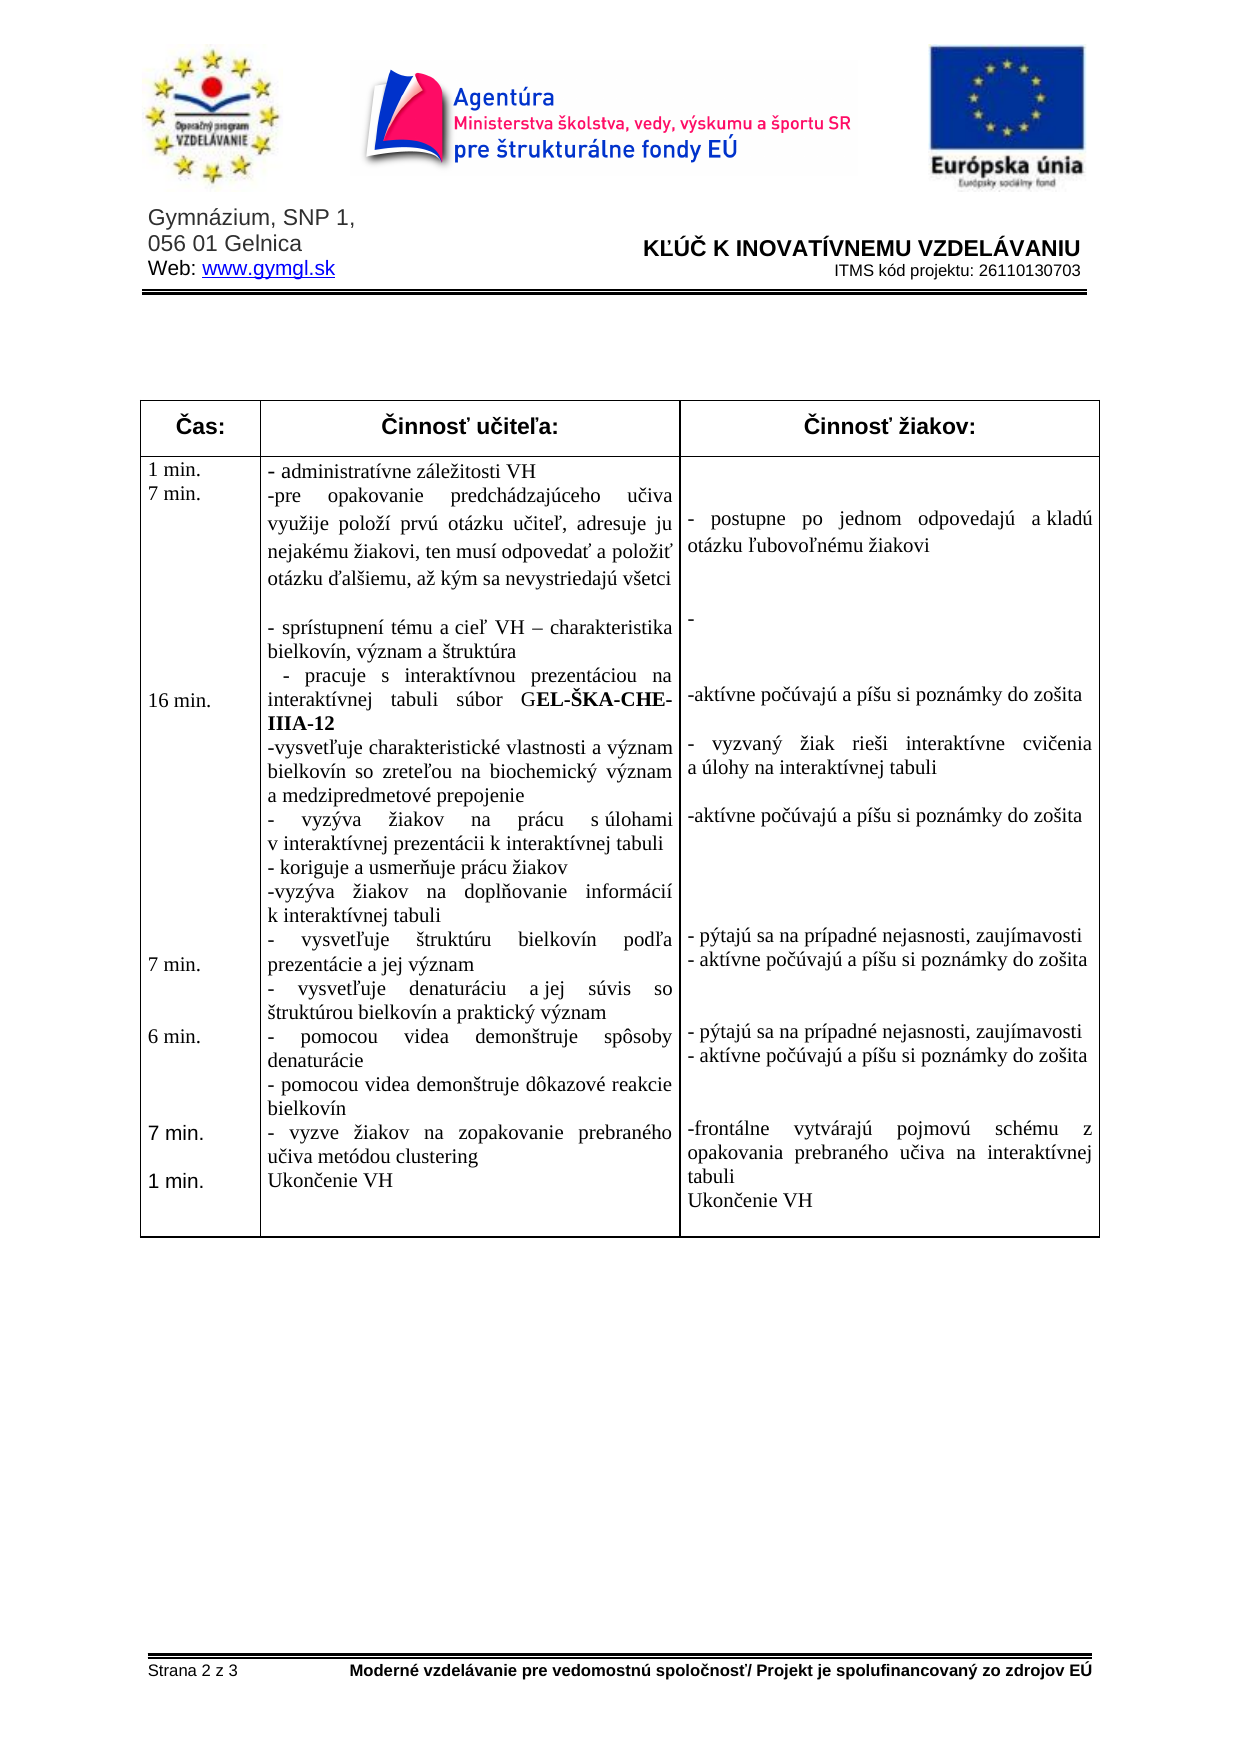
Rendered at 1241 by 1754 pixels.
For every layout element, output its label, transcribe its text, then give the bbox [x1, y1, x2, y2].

picture [928, 44, 1087, 192]
table_cell - administratívne záležitosti VH -pre opakovanie predchádzajúceho učiva využije položí prvú otázku učiteľ, adresuje ju nejakému žiakovi, ten musí odpovedať a položiť otázku ďalšiemu, až kým sa nevystriedajú všetci - sprístupnení tému a cieľ VH – charakteristika bielkovín, význam a štruktúra - pracuje s interaktívnou prezentáciou na interaktívnej tabuli súbor GEL-ŠKA-CHE-IIIA-12 -vysvetľuje charakteristické vlastnosti a význam bielkovín so zreteľou na biochemický význam a medzipredmetové prepojenie - vyzýva žiakov na prácu s úlohami v interaktívnej prezentácii k interaktívnej tabuli - koriguje a usmerňuje prácu žiakov -vyzýva žiakov na doplňovanie informácií k interaktívnej tabuli - vysvetľuje štruktúru bielkovín podľa prezentácie a jej význam - vysvetľuje denaturáciu a jej súvis so štruktúrou bielkovín a praktický význam - pomocou videa demonštruje spôsoby denaturácie - pomocou videa demonštruje dôkazové reakcie bielkovín - vyzve žiakov na zopakovanie prebraného učiva metódou clustering Ukončenie VH [261, 457, 679, 1236]
table_header Čas: [141, 401, 260, 456]
table_cell - postupne po jednom odpovedajú a kladú otázku ľubovoľnému žiakovi - -aktívne počúvajú a píšu si poznámky do zošita - vyzvaný žiak rieši interaktívne cvičenia a úlohy na interaktívnej tabuli -aktívne počúvajú a píšu si poznámky do zošita - pýtajú sa na prípadné nejasnosti, zaujímavosti - aktívne počúvajú a píšu si poznámky do zošita - pýtajú sa na prípadné nejasnosti, zaujímavosti - aktívne počúvajú a píšu si poznámky do zošita -frontálne vytvárajú pojmovú schému z opakovania prebraného učiva na interaktívnej tabuli Ukončenie VH [681, 457, 1099, 1236]
picture [141, 44, 284, 192]
table_header Činnosť žiakov: [681, 401, 1099, 456]
picture [349, 60, 858, 176]
table_cell 1 min. 7 min. 16 min. 7 min. 6 min. 7 min. 1 min. [141, 457, 260, 1236]
table_header Činnosť učiteľa: [261, 401, 679, 456]
